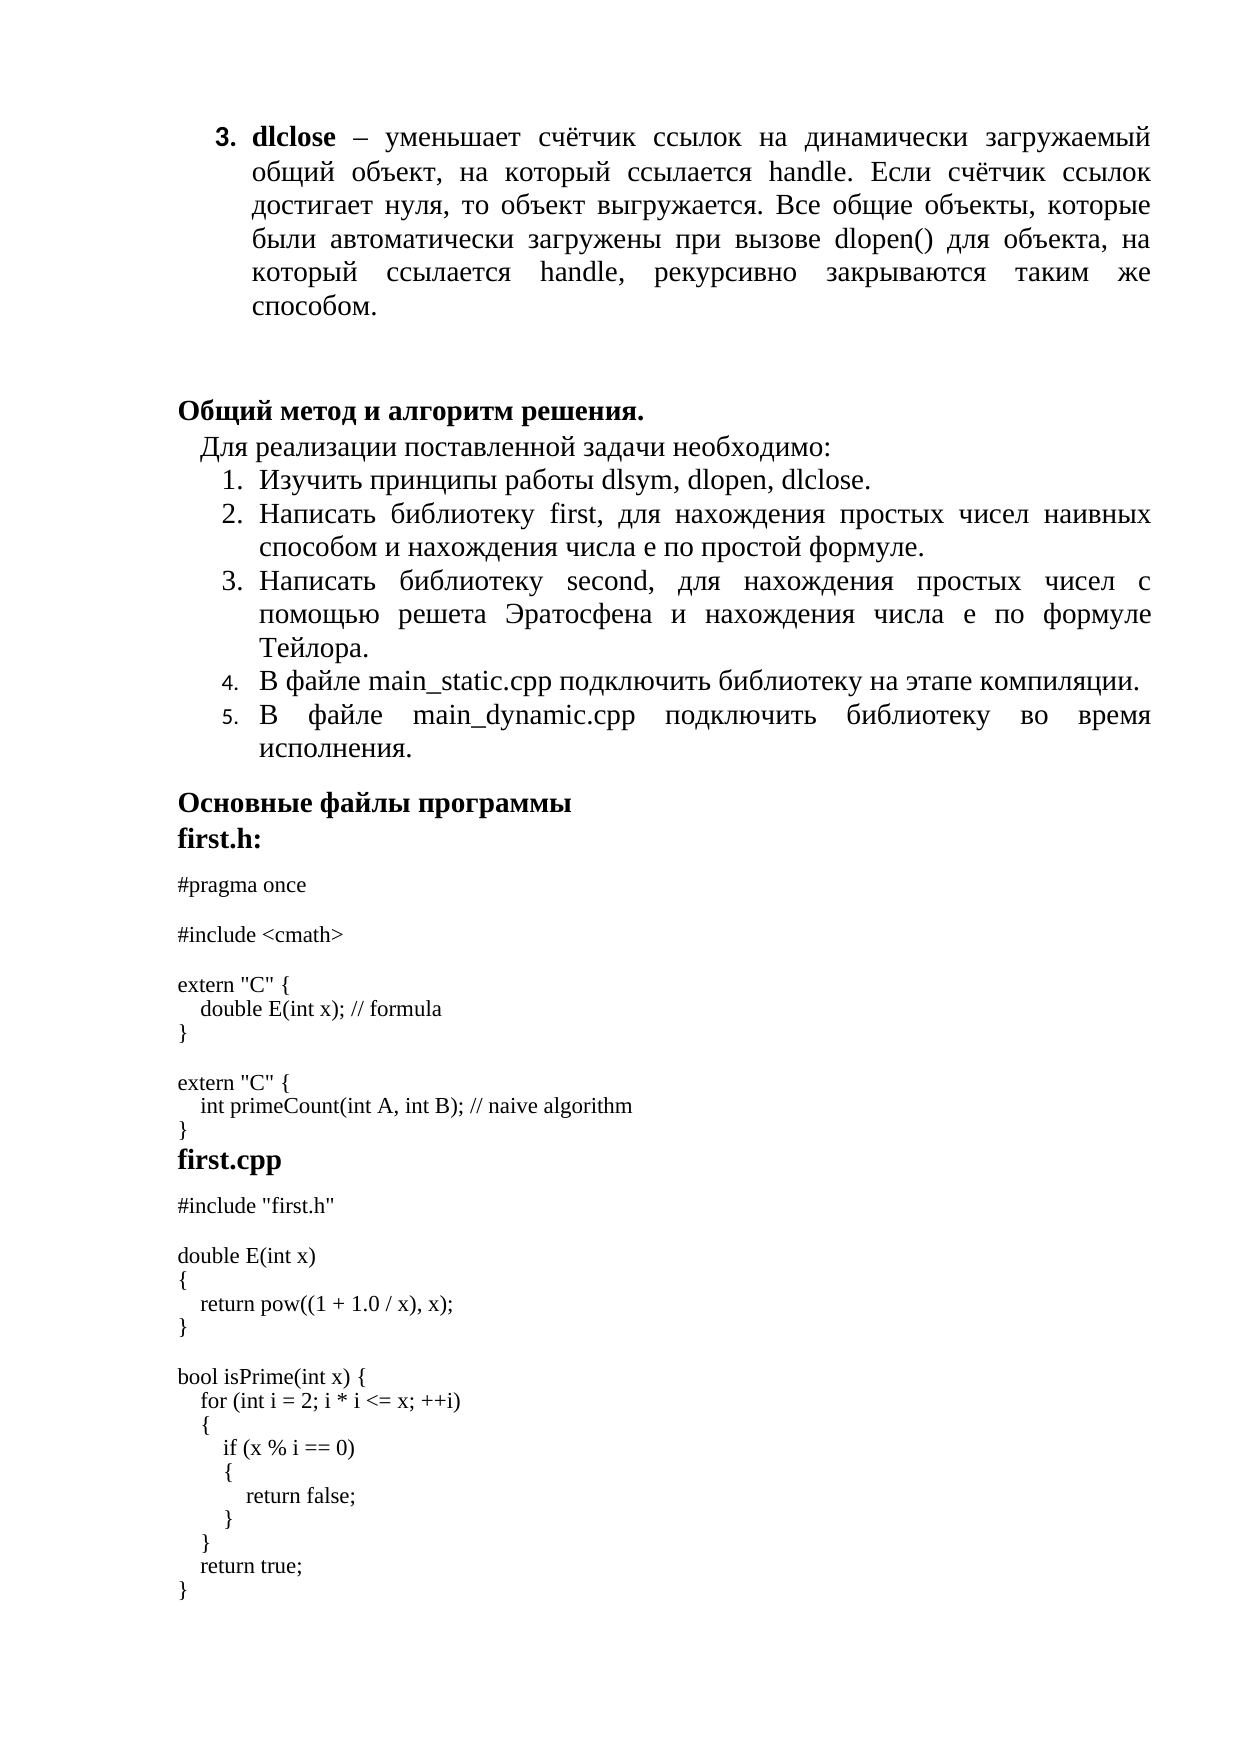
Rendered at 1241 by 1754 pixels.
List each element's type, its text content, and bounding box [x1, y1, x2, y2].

list Написать библиотеку second, для нахождения простых чисел с помощью решета Эратосфена и нахождения числа e по формуле Тейлора. [221, 563, 1152, 663]
text for (int i = 2; i * i <= x; ++i) [177, 1389, 1152, 1413]
text return false; [177, 1484, 1152, 1508]
text { [177, 1461, 1152, 1484]
list В файле main_static.cpp подключить библиотеку на этапе компиляции. [221, 663, 1152, 697]
text #include <cmath> [177, 924, 1152, 948]
list Изучить принципы работы dlsym, dlopen, dlclose. [221, 462, 1152, 496]
text } [177, 1021, 1152, 1045]
text } [177, 1508, 1152, 1531]
text first.h: [177, 821, 1152, 855]
text bool isPrime(int x) { [177, 1366, 1152, 1389]
text { [177, 1269, 1152, 1292]
text return pow((1 + 1.0 / x), x); [177, 1292, 1152, 1316]
list dlclose – уменьшает счётчик ссылок на динамически загружаемый общий объект, на который ссылается handle. Если счётчик ссылок достигает нуля, то объект выгружается. Все общие объекты, которые были автоматически загружены при вызове dlopen() для объекта, на который ссылается handle, рекурсивно закрываются таким же способом. [214, 118, 1152, 321]
text { [177, 1413, 1152, 1437]
text } [177, 1118, 1152, 1142]
subtitle Общий метод и алгоритм решения. [177, 393, 1152, 426]
list В файле main_dynamic.cpp подключить библиотеку во время исполнения. [221, 697, 1152, 764]
list Написать библиотеку first, для нахождения простых чисел наивных способом и нахождения числа e по простой формуле. [221, 496, 1152, 563]
text } [177, 1316, 1152, 1339]
text } [177, 1531, 1152, 1555]
text double E(int x); // formula [177, 998, 1152, 1021]
text double E(int x) [177, 1245, 1152, 1269]
text #pragma once [177, 874, 1152, 898]
text return true; [177, 1555, 1152, 1579]
text first.cpp [177, 1142, 1152, 1176]
text } [177, 1579, 1152, 1602]
text #include "first.h" [177, 1195, 1152, 1219]
text extern "C" { [177, 1071, 1152, 1095]
text Для реализации поставленной задачи необходимо: [88, 429, 1152, 462]
subtitle Основные файлы программы [177, 785, 1152, 818]
text int primeCount(int A, int B); // naive algorithm [177, 1095, 1152, 1118]
text extern "C" { [177, 974, 1152, 998]
text if (x % i == 0) [177, 1437, 1152, 1461]
